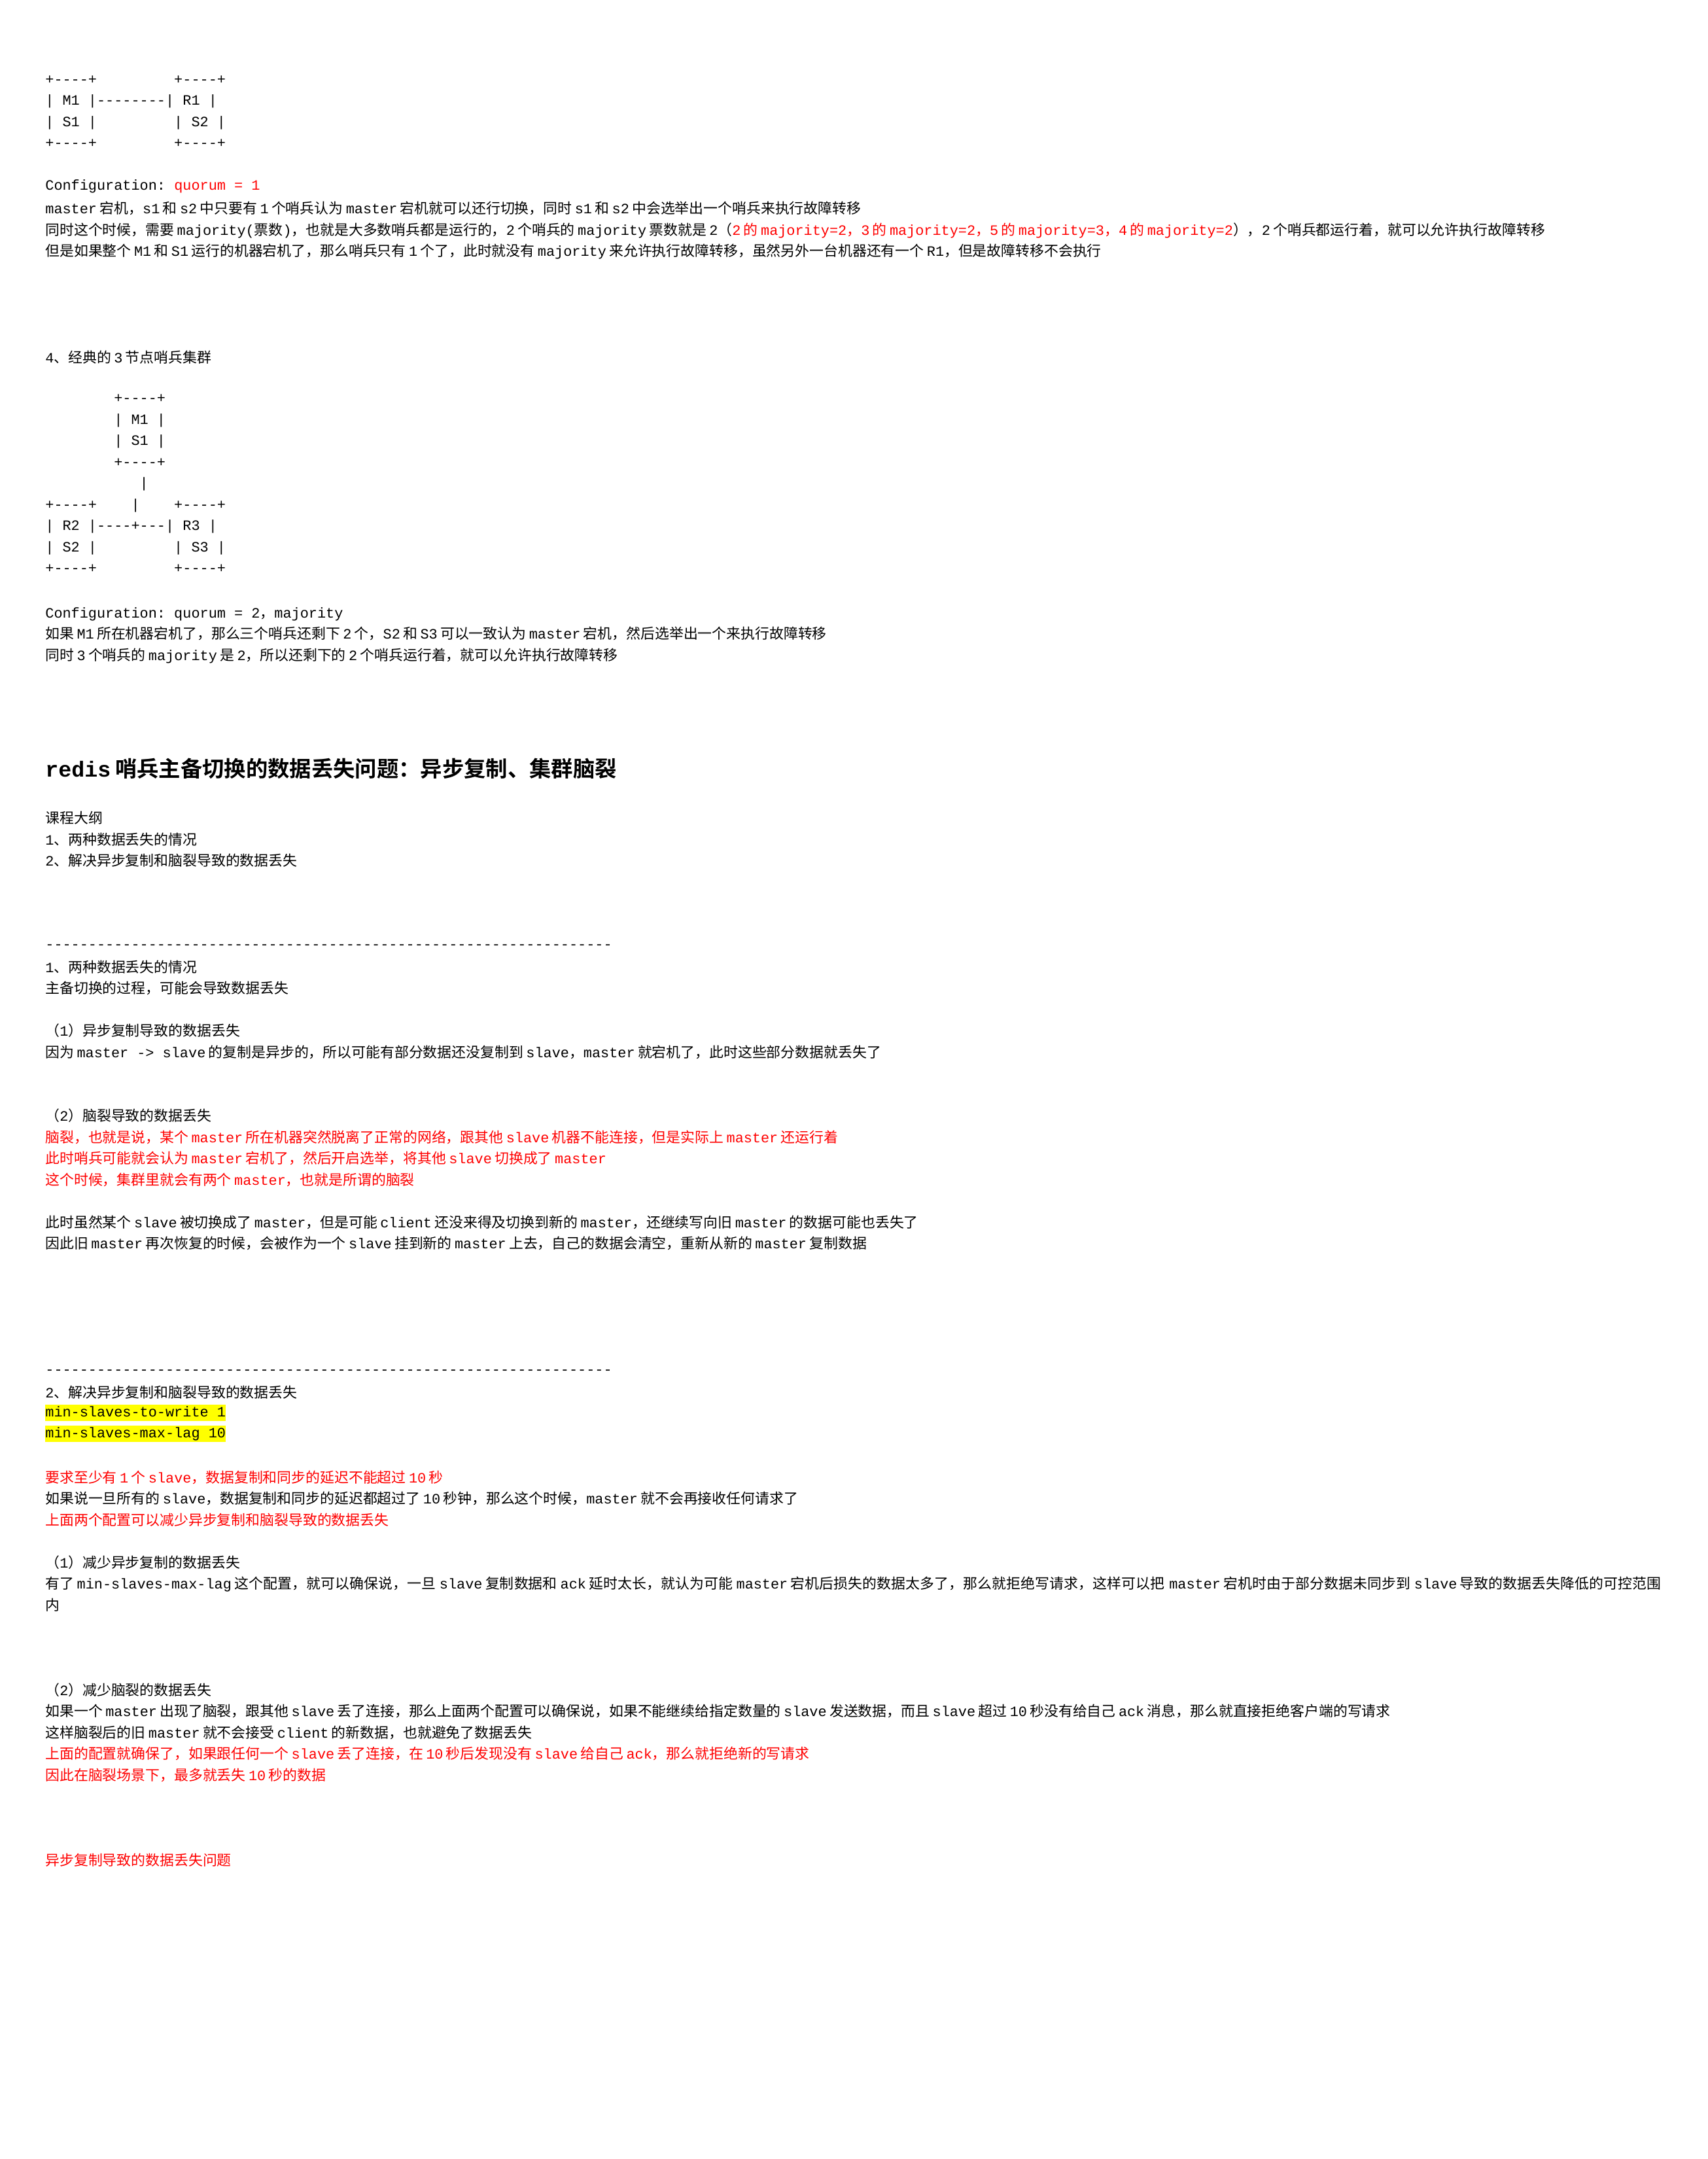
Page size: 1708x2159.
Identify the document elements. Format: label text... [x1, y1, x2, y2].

text 上面的配置就确保了，如果跟任何一个slave丢了连接，在10秒后发现没有slave给自己ack，那么就拒绝新的写请求 [45, 1742, 1662, 1763]
text 2、解决异步复制和脑裂导致的数据丢失 [45, 1380, 1662, 1402]
text +----+ | +----+ [45, 495, 1662, 516]
text 如果说一旦所有的slave，数据复制和同步的延迟都超过了10秒钟，那么这个时候，master就不会再接收任何请求了 [45, 1487, 1662, 1508]
text | R2 |----+---| R3 | [45, 516, 1662, 537]
text 因此旧master再次恢复的时候，会被作为一个slave挂到新的master上去，自己的数据会清空，重新从新的master复制数据 [45, 1232, 1662, 1253]
text 此时哨兵可能就会认为master宕机了，然后开启选举，将其他slave切换成了master [45, 1147, 1662, 1168]
text | [45, 474, 1662, 495]
text 这样脑裂后的旧master就不会接受client的新数据，也就避免了数据丢失 [45, 1721, 1662, 1742]
text +----+ +----+ [45, 69, 1662, 91]
text 同时3个哨兵的majority是2，所以还剩下的2个哨兵运行着，就可以允许执行故障转移 [45, 644, 1662, 665]
text | S2 | | S3 | [45, 537, 1662, 559]
text 课程大纲 [45, 807, 1662, 828]
text +----+ [45, 389, 1662, 410]
text （2）减少脑裂的数据丢失 [45, 1678, 1662, 1700]
text | S1 | [45, 431, 1662, 452]
text | S1 | | S2 | [45, 112, 1662, 133]
text min-slaves-to-write 1 [45, 1402, 1662, 1423]
text 这个时候，集群里就会有两个master，也就是所谓的脑裂 [45, 1168, 1662, 1189]
text min-slaves-max-lag 10 [45, 1423, 1662, 1445]
text 1、两种数据丢失的情况 [45, 955, 1662, 977]
text 如果M1所在机器宕机了，那么三个哨兵还剩下2个，S2和S3可以一致认为master宕机，然后选举出一个来执行故障转移 [45, 622, 1662, 644]
text +----+ +----+ [45, 559, 1662, 580]
text 同时这个时候，需要majority(票数)，也就是大多数哨兵都是运行的，2个哨兵的majority票数就是2（2的majority=2，3的majority=2，5的majority=3，4的majority=2），2个哨兵都运行着，就可以允许执行故障转移 [45, 219, 1662, 239]
subtitle redis哨兵主备切换的数据丢失问题：异步复制、集群脑裂 [45, 746, 1662, 789]
text Configuration: quorum = 2，majority [45, 601, 1662, 622]
text 脑裂，也就是说，某个master所在机器突然脱离了正常的网络，跟其他slave机器不能连接，但是实际上master还运行着 [45, 1125, 1662, 1147]
text 异步复制导致的数据丢失问题 [45, 1848, 1662, 1870]
text 2、解决异步复制和脑裂导致的数据丢失 [45, 849, 1662, 870]
text master宕机，s1和s2中只要有1个哨兵认为master宕机就可以还行切换，同时s1和s2中会选举出一个哨兵来执行故障转移 [45, 197, 1662, 219]
text 上面两个配置可以减少异步复制和脑裂导致的数据丢失 [45, 1508, 1662, 1530]
text 如果一个master出现了脑裂，跟其他slave丢了连接，那么上面两个配置可以确保说，如果不能继续给指定数量的slave发送数据，而且slave超过10秒没有给自己ack消息，那么就直接拒绝客户端的写请求 [45, 1700, 1662, 1721]
text （1）减少异步复制的数据丢失 [45, 1551, 1662, 1572]
text （1）异步复制导致的数据丢失 [45, 1019, 1662, 1040]
text ------------------------------------------------------------------ [45, 934, 1662, 955]
text 此时虽然某个slave被切换成了master，但是可能client还没来得及切换到新的master，还继续写向旧master的数据可能也丢失了 [45, 1210, 1662, 1232]
text 但是如果整个M1和S1运行的机器宕机了，那么哨兵只有1个了，此时就没有majority来允许执行故障转移，虽然另外一台机器还有一个R1，但是故障转移不会执行 [45, 239, 1662, 261]
text +----+ [45, 452, 1662, 474]
text Configuration: quorum = 1 [45, 176, 1662, 197]
text 4、经典的3节点哨兵集群 [45, 346, 1662, 367]
text （2）脑裂导致的数据丢失 [45, 1104, 1662, 1125]
text | M1 | [45, 410, 1662, 431]
text 要求至少有1个slave，数据复制和同步的延迟不能超过10秒 [45, 1466, 1662, 1487]
text ------------------------------------------------------------------ [45, 1360, 1662, 1380]
text 主备切换的过程，可能会导致数据丢失 [45, 977, 1662, 998]
text 1、两种数据丢失的情况 [45, 828, 1662, 849]
text | M1 |--------| R1 | [45, 91, 1662, 112]
text 有了min-slaves-max-lag这个配置，就可以确保说，一旦slave复制数据和ack延时太长，就认为可能master宕机后损失的数据太多了，那么就拒绝写请求，这样可以把master宕机时由于部分数据未同步到slave导致的数据丢失降低的可控范围内 [45, 1572, 1662, 1615]
text +----+ +----+ [45, 133, 1662, 154]
text 因为master -> slave的复制是异步的，所以可能有部分数据还没复制到slave，master就宕机了，此时这些部分数据就丢失了 [45, 1040, 1662, 1062]
text 因此在脑裂场景下，最多就丢失10秒的数据 [45, 1763, 1662, 1785]
